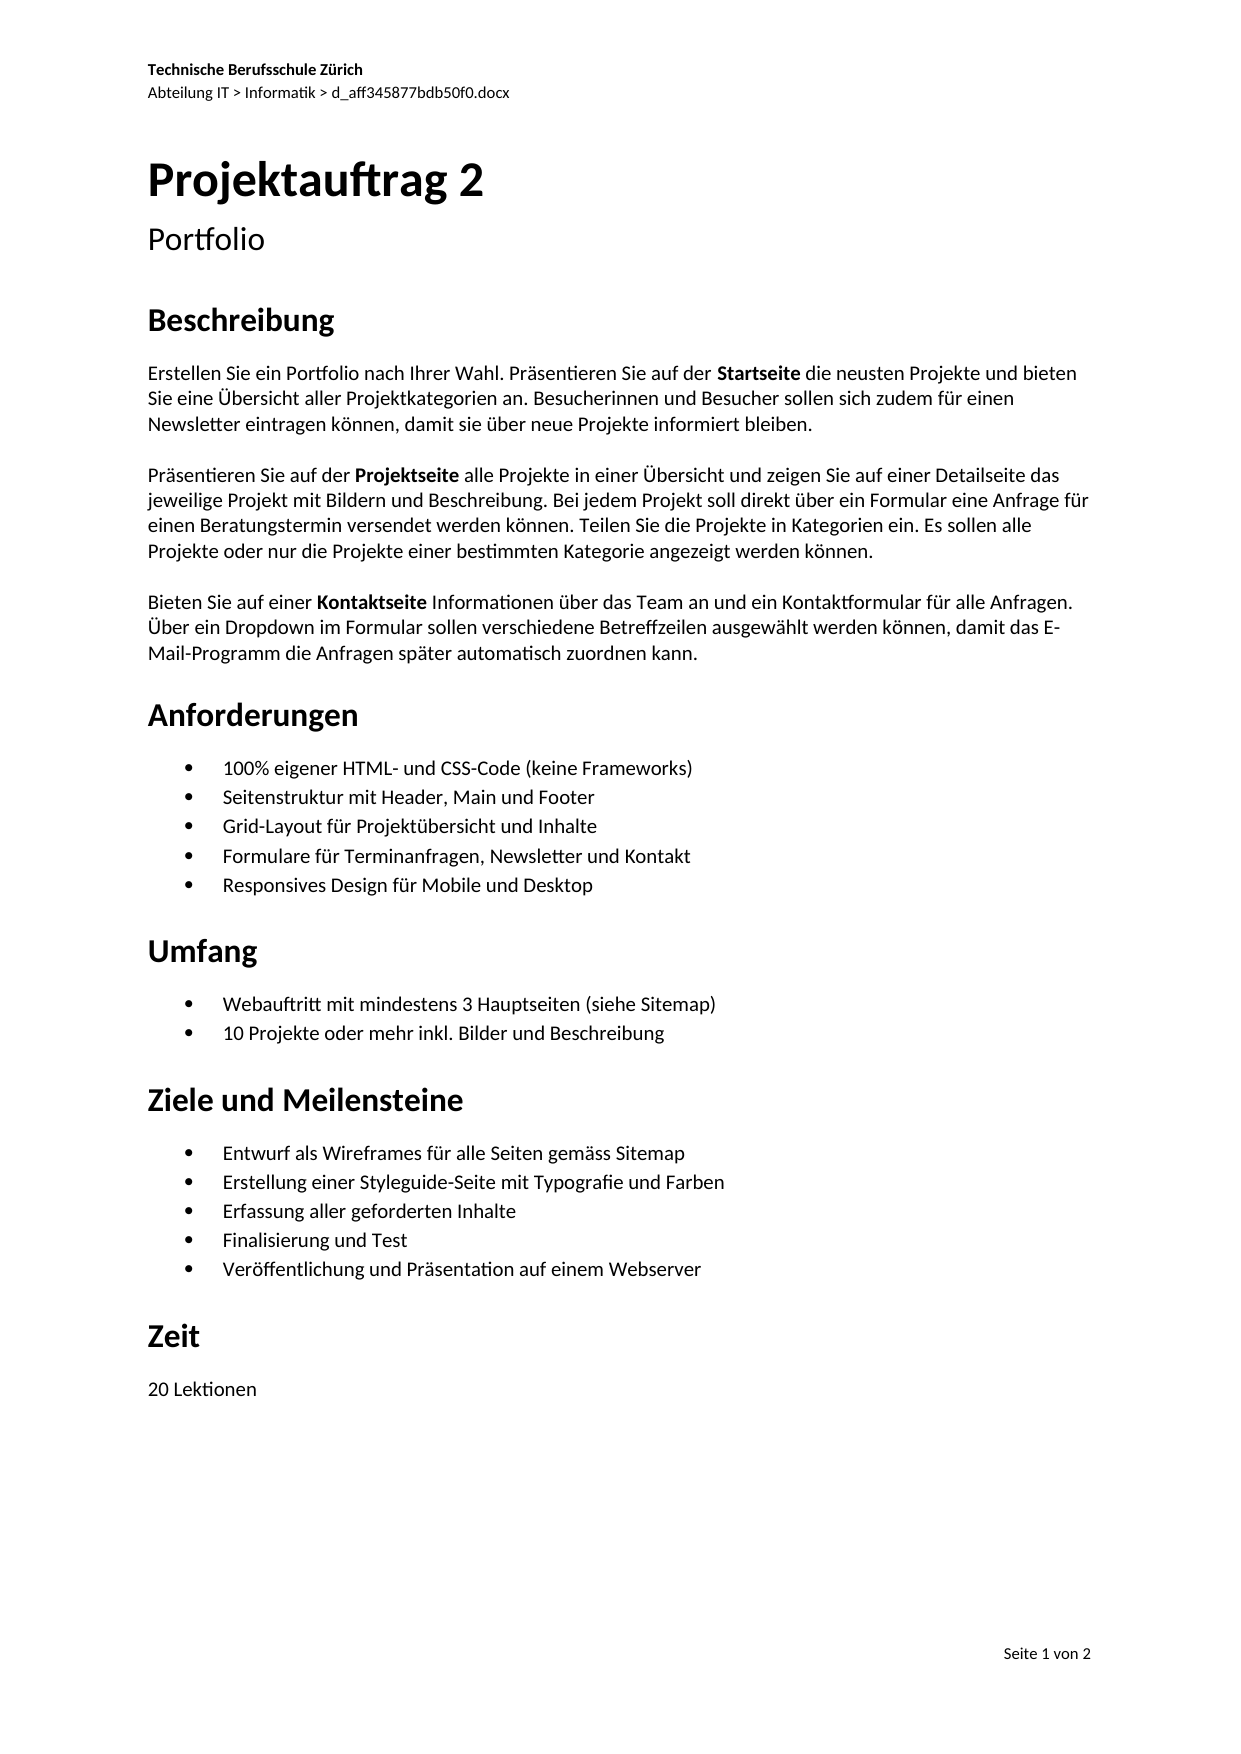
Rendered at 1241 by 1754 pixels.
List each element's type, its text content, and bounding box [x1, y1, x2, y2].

list Grid-Layout für Projektübersicht und Inhalte [185, 814, 1093, 839]
list 100% eigener HTML- und CSS-Code (keine Frameworks) [185, 755, 1093, 781]
list Webauftritt mit mindestens 3 Hauptseiten (siehe Sitemap) [185, 991, 1093, 1017]
text Erstellen Sie ein Portfolio nach Ihrer Wahl. Präsentieren Sie auf der Startseite die neusten Projekte und bieten Sie eine Übersicht aller Projektkategorien an. Besucherinnen und Besucher sollen sich zudem für einen Newsletter eintragen können, damit sie über neue Projekte informiert bleiben. [148, 360, 1093, 436]
list 10 Projekte oder mehr inkl. Bilder und Beschreibung [185, 1021, 1093, 1046]
title Projektauftrag 2 [148, 148, 1093, 209]
subtitle Umfang [148, 930, 1093, 971]
list Formulare für Terminanfragen, Newsletter und Kontakt [185, 843, 1093, 868]
text Präsentieren Sie auf der Projektseite alle Projekte in einer Übersicht und zeigen Sie auf einer Detailseite das jeweilige Projekt mit Bildern und Beschreibung. Bei jedem Projekt soll direkt über ein Formular eine Anfrage für einen Beratungstermin versendet werden können. Teilen Sie die Projekte in Kategorien ein. Es sollen alle Projekte oder nur die Projekte einer bestimmten Kategorie angezeigt werden können. [148, 462, 1093, 563]
text 20 Lektionen [148, 1376, 1093, 1401]
list Erfassung aller geforderten Inhalte [185, 1198, 1093, 1224]
list Entwurf als Wireframes für alle Seiten gemäss Sitemap [185, 1140, 1093, 1165]
subtitle Ziele und Meilensteine [148, 1079, 1093, 1120]
list Seitenstruktur mit Header, Main und Footer [185, 784, 1093, 810]
subtitle Anforderungen [148, 694, 1093, 735]
list Finalisierung und Test [185, 1227, 1093, 1253]
list Responsives Design für Mobile und Desktop [185, 872, 1093, 897]
subtitle Zeit [148, 1315, 1093, 1356]
subtitle Portfolio [148, 218, 1093, 258]
subtitle Beschreibung [148, 299, 1093, 340]
list Erstellung einer Styleguide-Seite mit Typografie und Farben [185, 1169, 1093, 1194]
text Bieten Sie auf einer Kontaktseite Informationen über das Team an und ein Kontaktformular für alle Anfragen. Über ein Dropdown im Formular sollen verschiedene Betreffzeilen ausgewählt werden können, damit das E-Mail-Programm die Anfragen später automatisch zuordnen kann. [148, 589, 1093, 665]
list Veröffentlichung und Präsentation auf einem Webserver [185, 1257, 1093, 1282]
